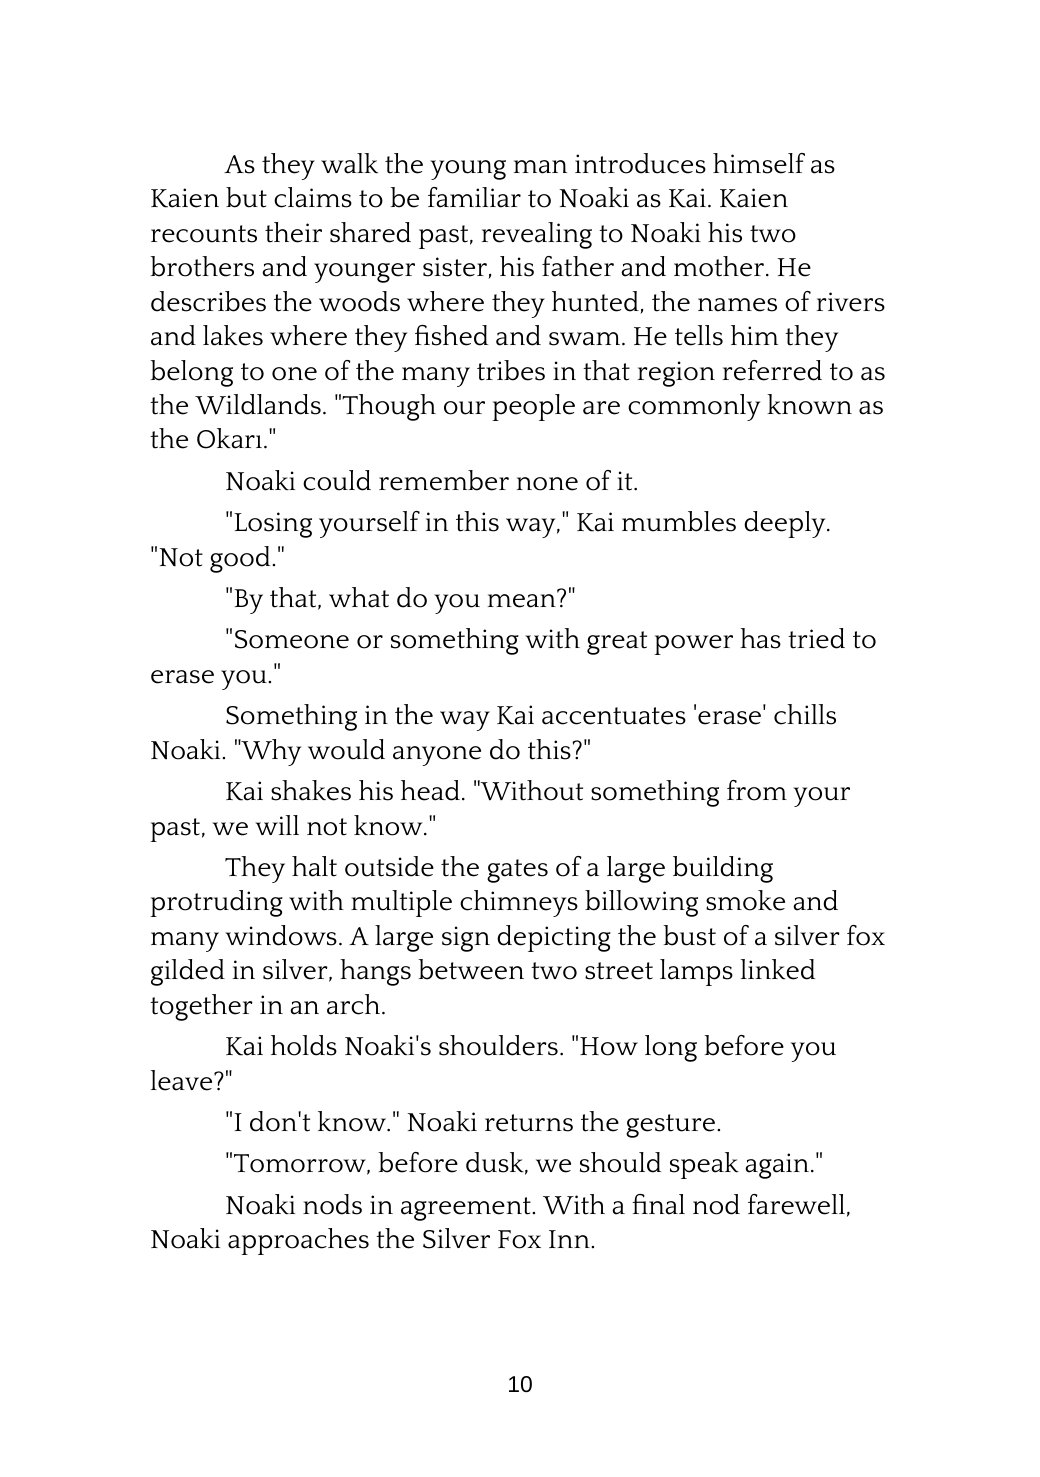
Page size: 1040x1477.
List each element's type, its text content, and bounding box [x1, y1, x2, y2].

text Kai shakes his head. "Without something from your past, we will not know." [150, 777, 889, 842]
text As they walk the young man introduces himself as Kaien but claims to be familiar to Noaki as Kai. Kaien recounts their shared past, revealing to Noaki his two brothers and younger sister, his father and mother. He describes the woods where they hunted, the names of rivers and lakes where they fished and swam. He tells him they belong to one of the many tribes in that region referred to as the Wildlands. "Though our people are commonly known as the Okarı." [150, 150, 889, 456]
text Noaki could remember none of it. [150, 467, 889, 497]
text They halt outside the gates of a large building protruding with multiple chimneys billowing smoke and many windows. A large sign depicting the bust of a silver fox gilded in silver, hangs between two street lamps linked together in an arch. [150, 853, 889, 1021]
text "I don't know." Noaki returns the gesture. [150, 1108, 889, 1138]
text Something in the way Kai accentuates 'erase' chills Noaki. "Why would anyone do this?" [150, 702, 889, 766]
text "Losing yourself in this way," Kai mumbles deeply. "Not good." [150, 508, 889, 573]
text "By that, what do you mean?" [150, 584, 889, 614]
text "Someone or something with great power has tried to erase you." [150, 626, 889, 690]
text "Tomorrow, before dusk, we should speak again." [150, 1150, 889, 1180]
text Kai holds Noaki's shoulders. "How long before you leave?" [150, 1032, 889, 1097]
text Noaki nods in agreement. With a final nod farewell, Noaki approaches the Silver Fox Inn. [150, 1191, 889, 1256]
